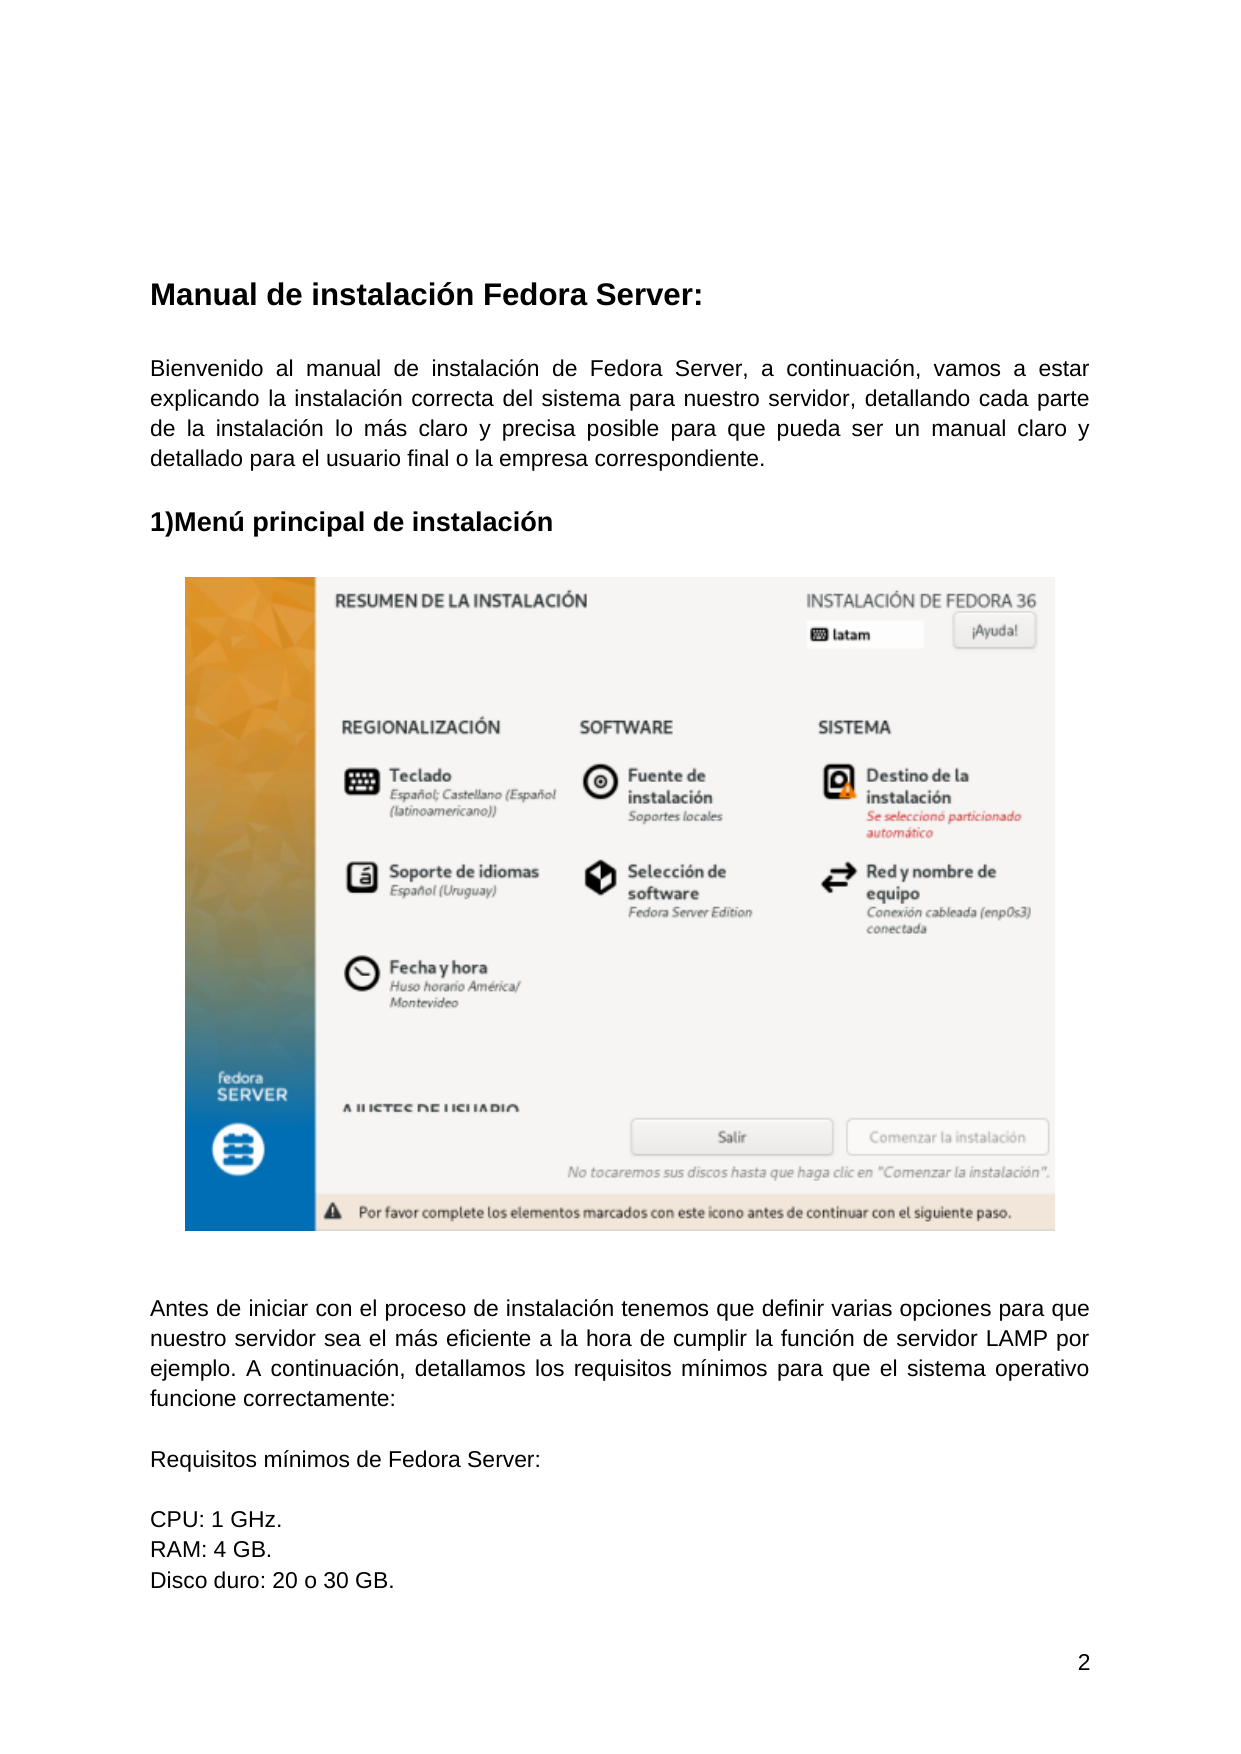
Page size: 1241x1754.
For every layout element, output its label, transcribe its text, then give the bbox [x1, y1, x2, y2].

text Disco duro: 20 o 30 GB. [150, 1567, 1090, 1593]
picture [185, 577, 1056, 1231]
text RAM: 4 GB. [150, 1536, 1090, 1563]
text Antes de iniciar con el proceso de instalación tenemos que definir varias opciones para que nuestro servidor sea el más eficiente a la hora de cumplir la función de servidor LAMP por ejemplo. A continuación, detallamos los requisitos mínimos para que el sistema operativo funcione correctamente: [150, 1295, 1090, 1412]
text Requisitos mínimos de Fedora Server: [150, 1446, 1090, 1472]
text CPU: 1 GHz. [150, 1506, 1090, 1533]
text 1)Menú principal de instalación [150, 506, 1090, 537]
text Bienvenido al manual de instalación de Fedora Server, a continuación, vamos a estar explicando la instalación correcta del sistema para nuestro servidor, detallando cada parte de la instalación lo más claro y precisa posible para que pueda ser un manual claro y detallado para el usuario final o la empresa correspondiente. [150, 354, 1090, 471]
subtitle Manual de instalación Fedora Server: [150, 276, 1090, 312]
